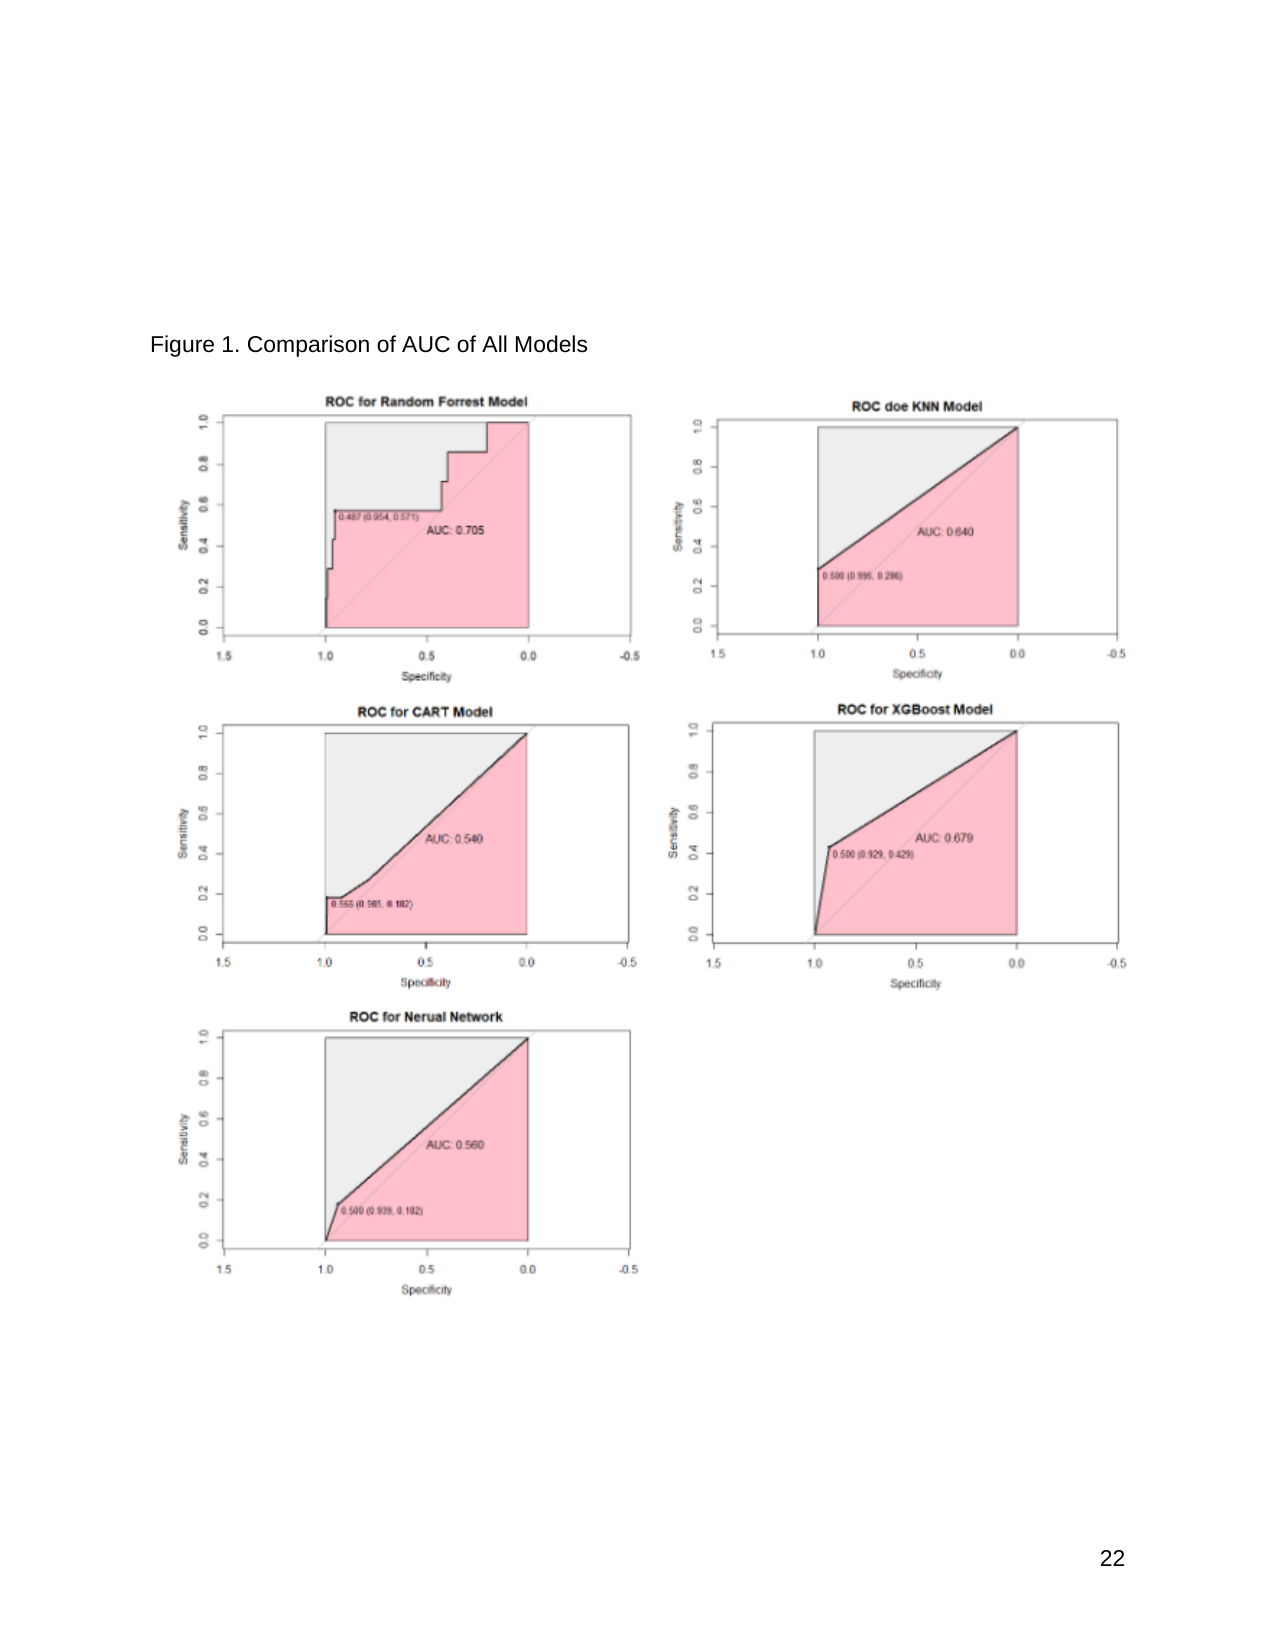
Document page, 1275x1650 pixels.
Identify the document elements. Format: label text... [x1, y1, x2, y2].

text Figure 1. Comparison of AUC of All Models [150, 331, 1125, 358]
picture [150, 361, 1183, 1342]
